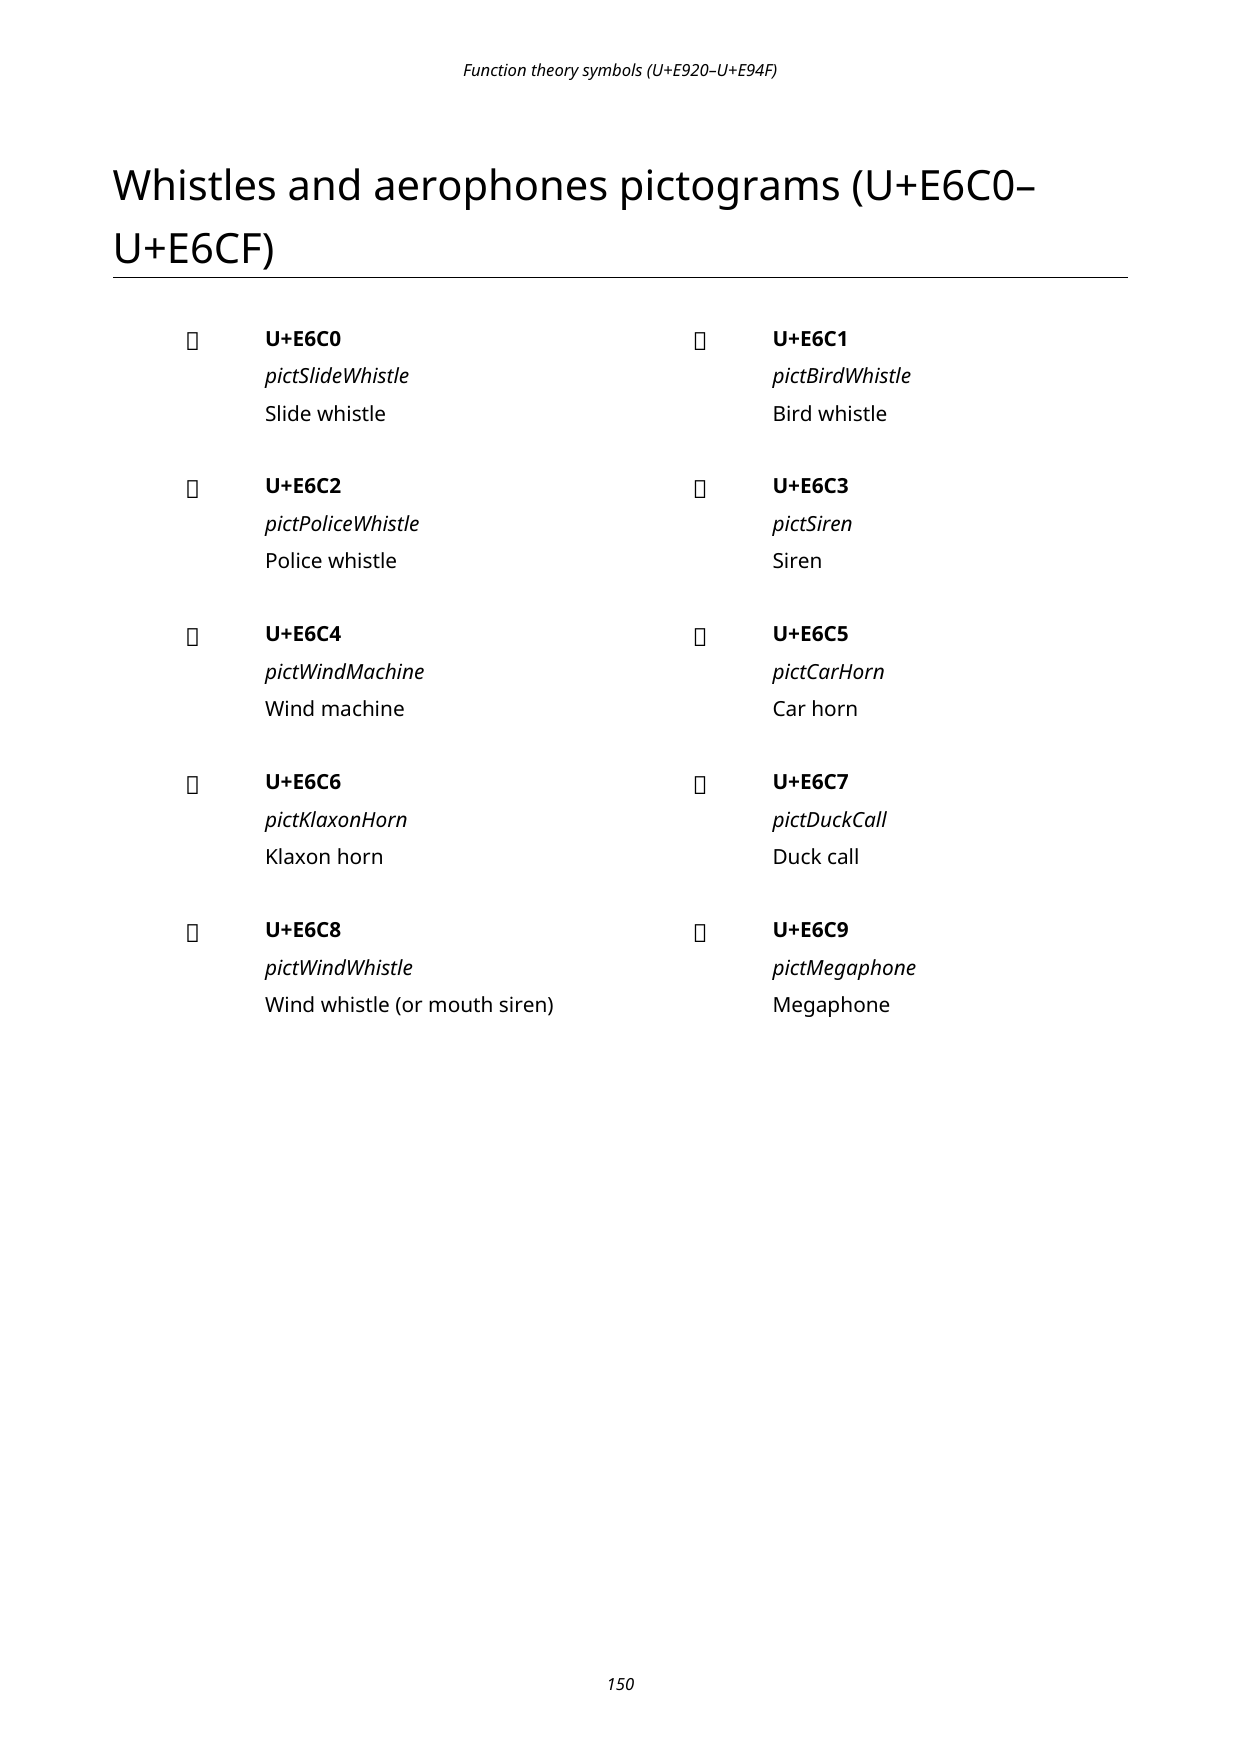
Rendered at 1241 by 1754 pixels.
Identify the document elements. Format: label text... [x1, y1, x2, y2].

subtitle Whistles and aerophones pictograms (U+E6C0–U+E6CF) [112, 156, 1128, 278]
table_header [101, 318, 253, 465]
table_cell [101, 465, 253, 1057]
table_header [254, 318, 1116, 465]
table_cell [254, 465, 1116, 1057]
